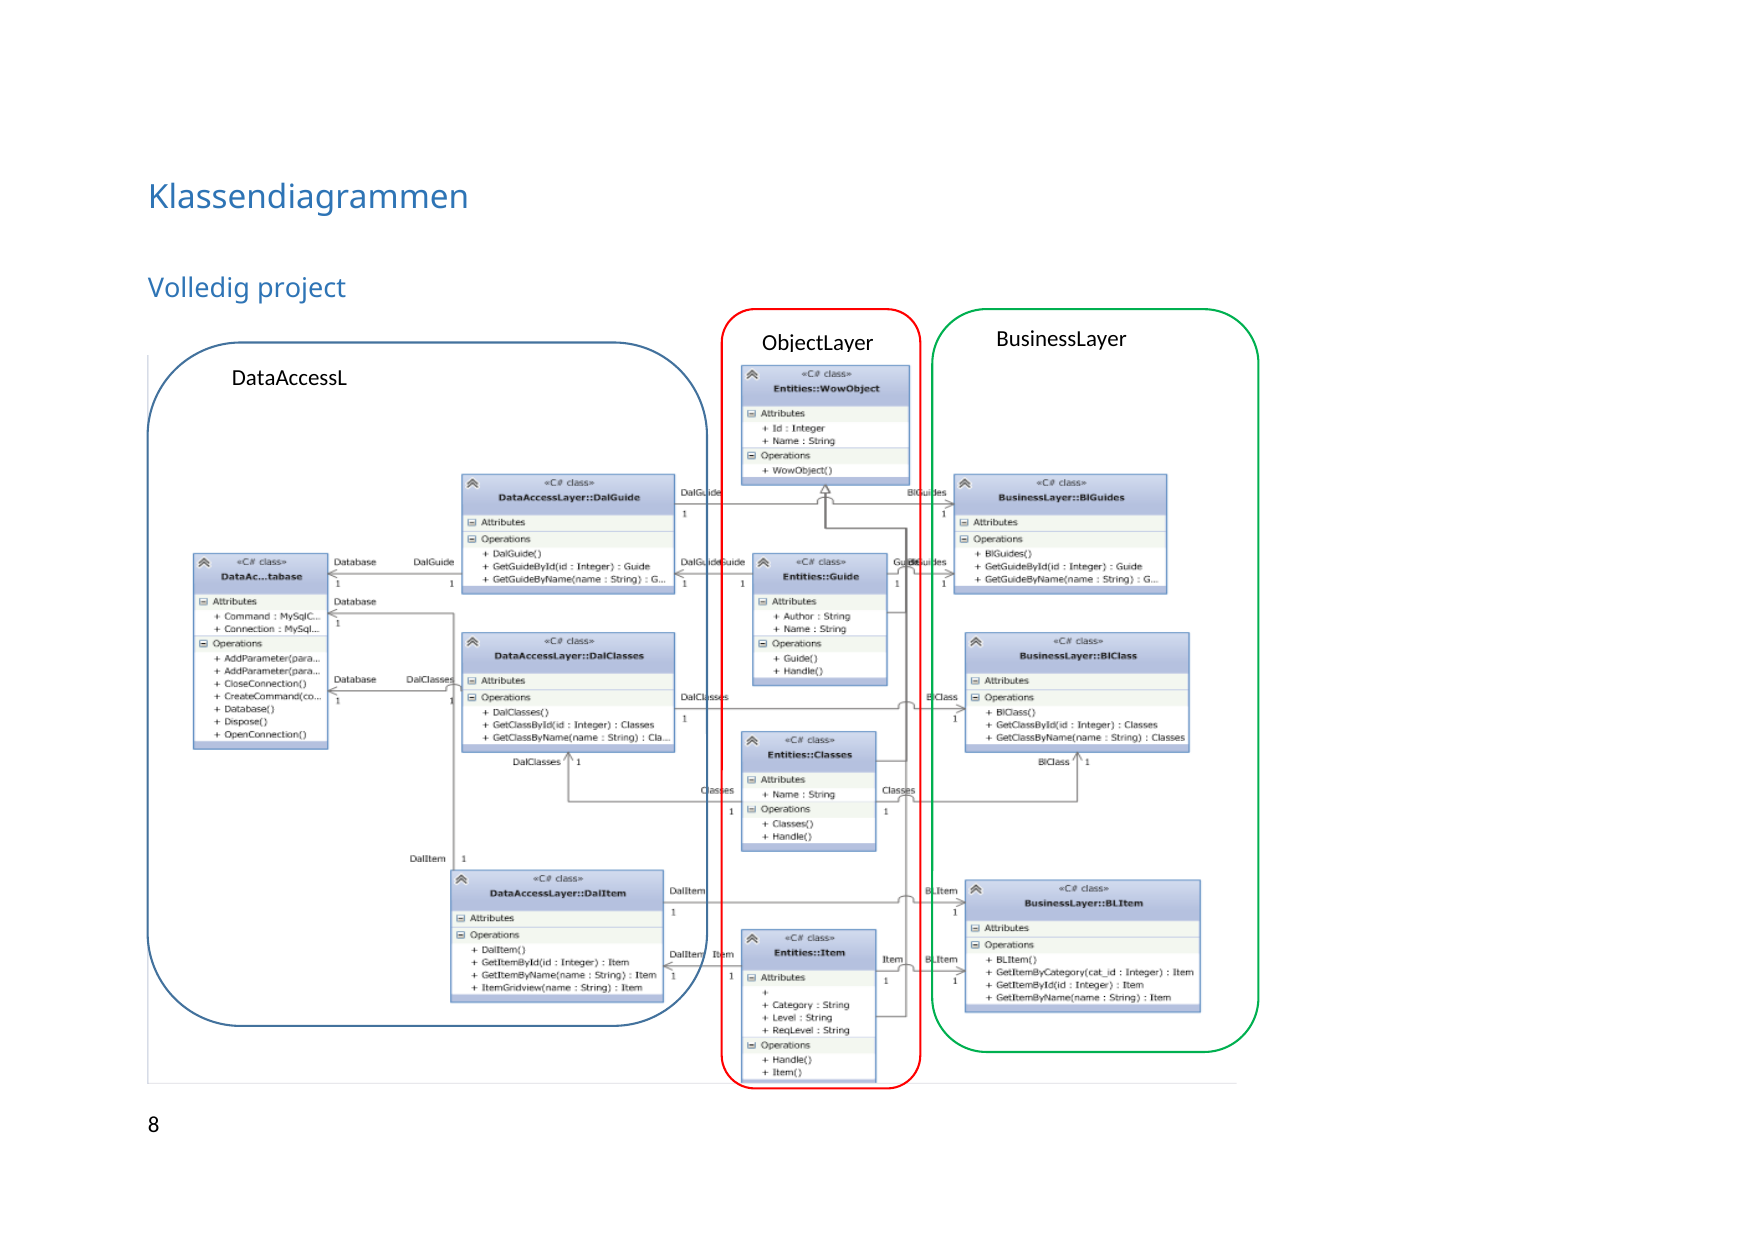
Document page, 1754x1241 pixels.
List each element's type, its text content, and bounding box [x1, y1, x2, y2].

picture [147, 355, 190, 419]
picture [149, 355, 706, 1024]
subtitle Volledig project [148, 268, 1606, 305]
picture [147, 355, 734, 1084]
picture [723, 355, 919, 1084]
picture [934, 355, 1237, 1050]
picture [908, 355, 1237, 1084]
subtitle Klassendiagrammen [148, 173, 1606, 218]
